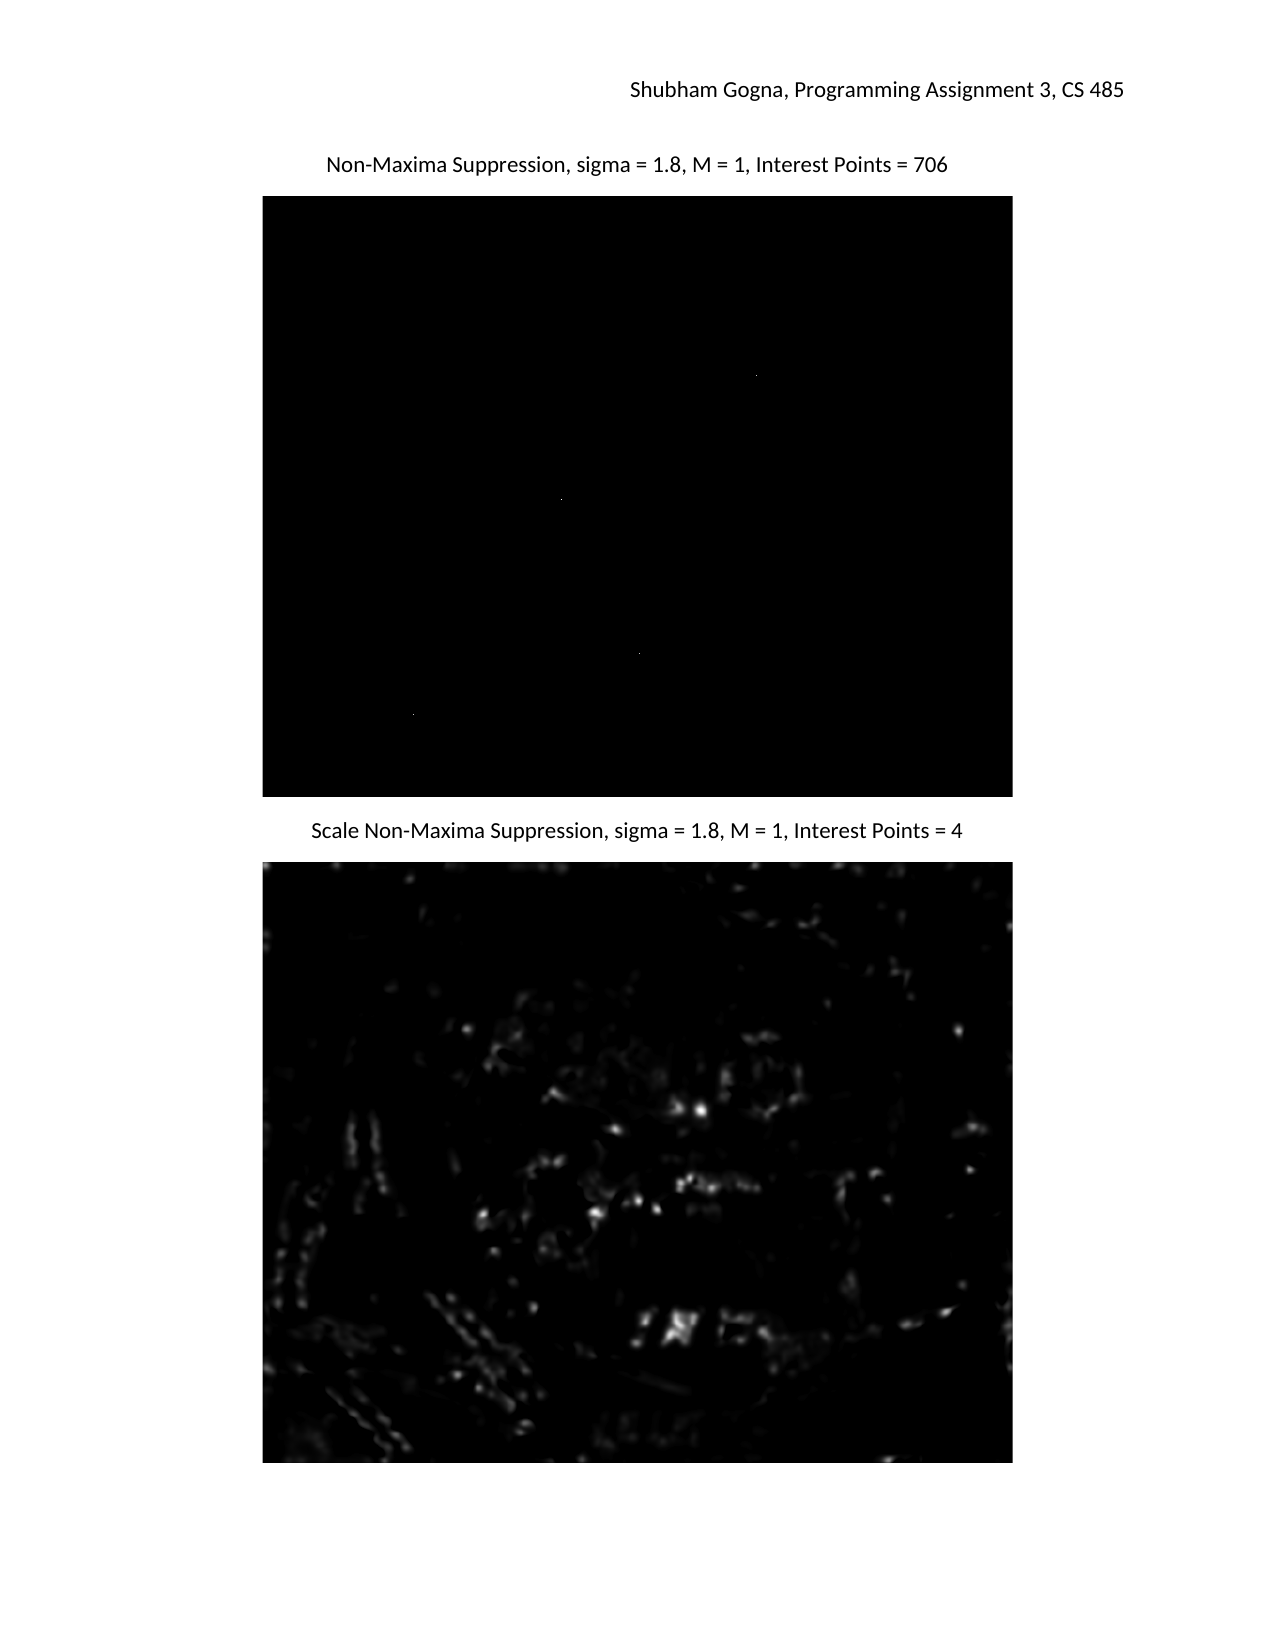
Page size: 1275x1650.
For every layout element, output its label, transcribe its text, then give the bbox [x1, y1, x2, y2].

text Non-Maxima Suppression, sigma = 1.8, M = 1, Interest Points = 706 [150, 150, 1125, 178]
picture [262, 862, 1013, 1463]
picture [262, 196, 1013, 797]
text Scale Non-Maxima Suppression, sigma = 1.8, M = 1, Interest Points = 4 [150, 816, 1125, 844]
